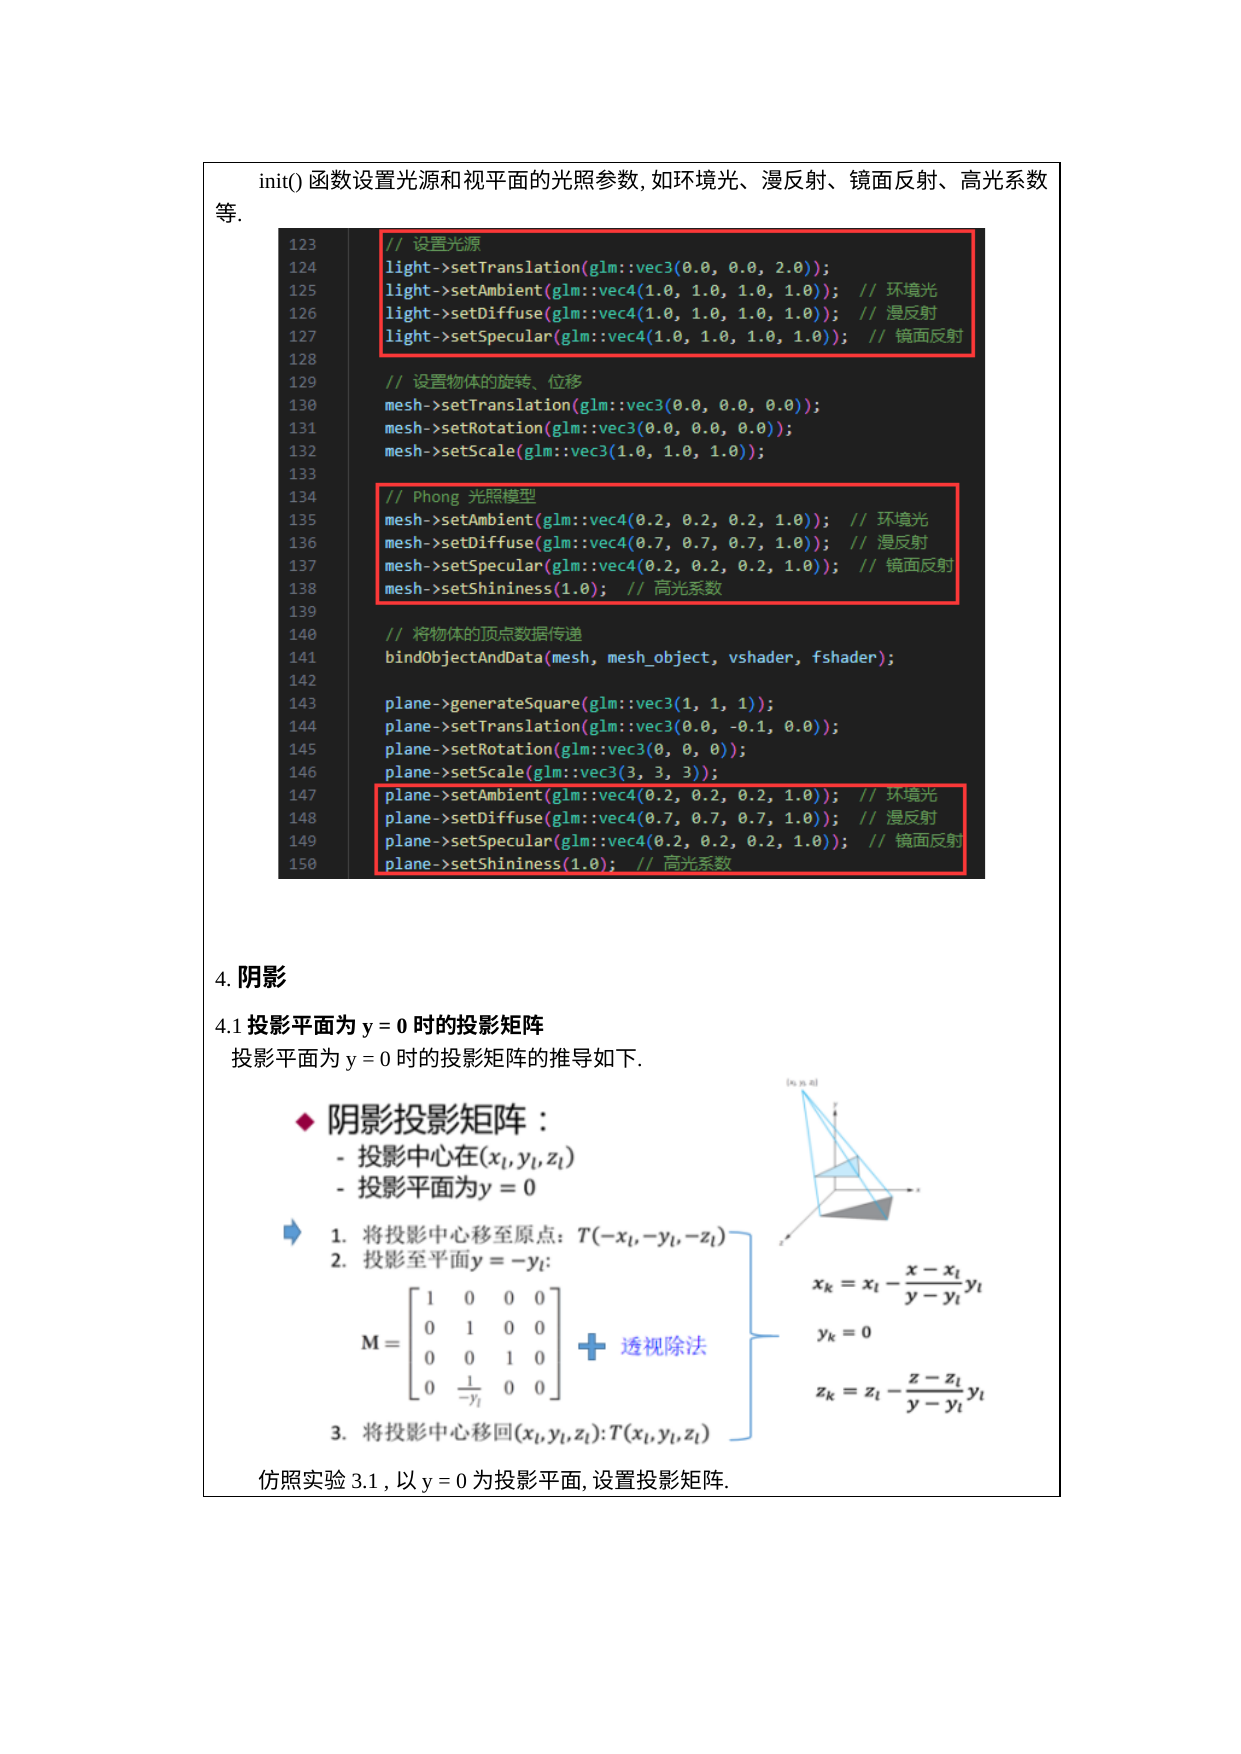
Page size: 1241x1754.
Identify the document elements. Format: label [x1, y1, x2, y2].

table_cell [204, 163, 1059, 1496]
picture [278, 228, 986, 879]
picture [273, 1073, 990, 1453]
